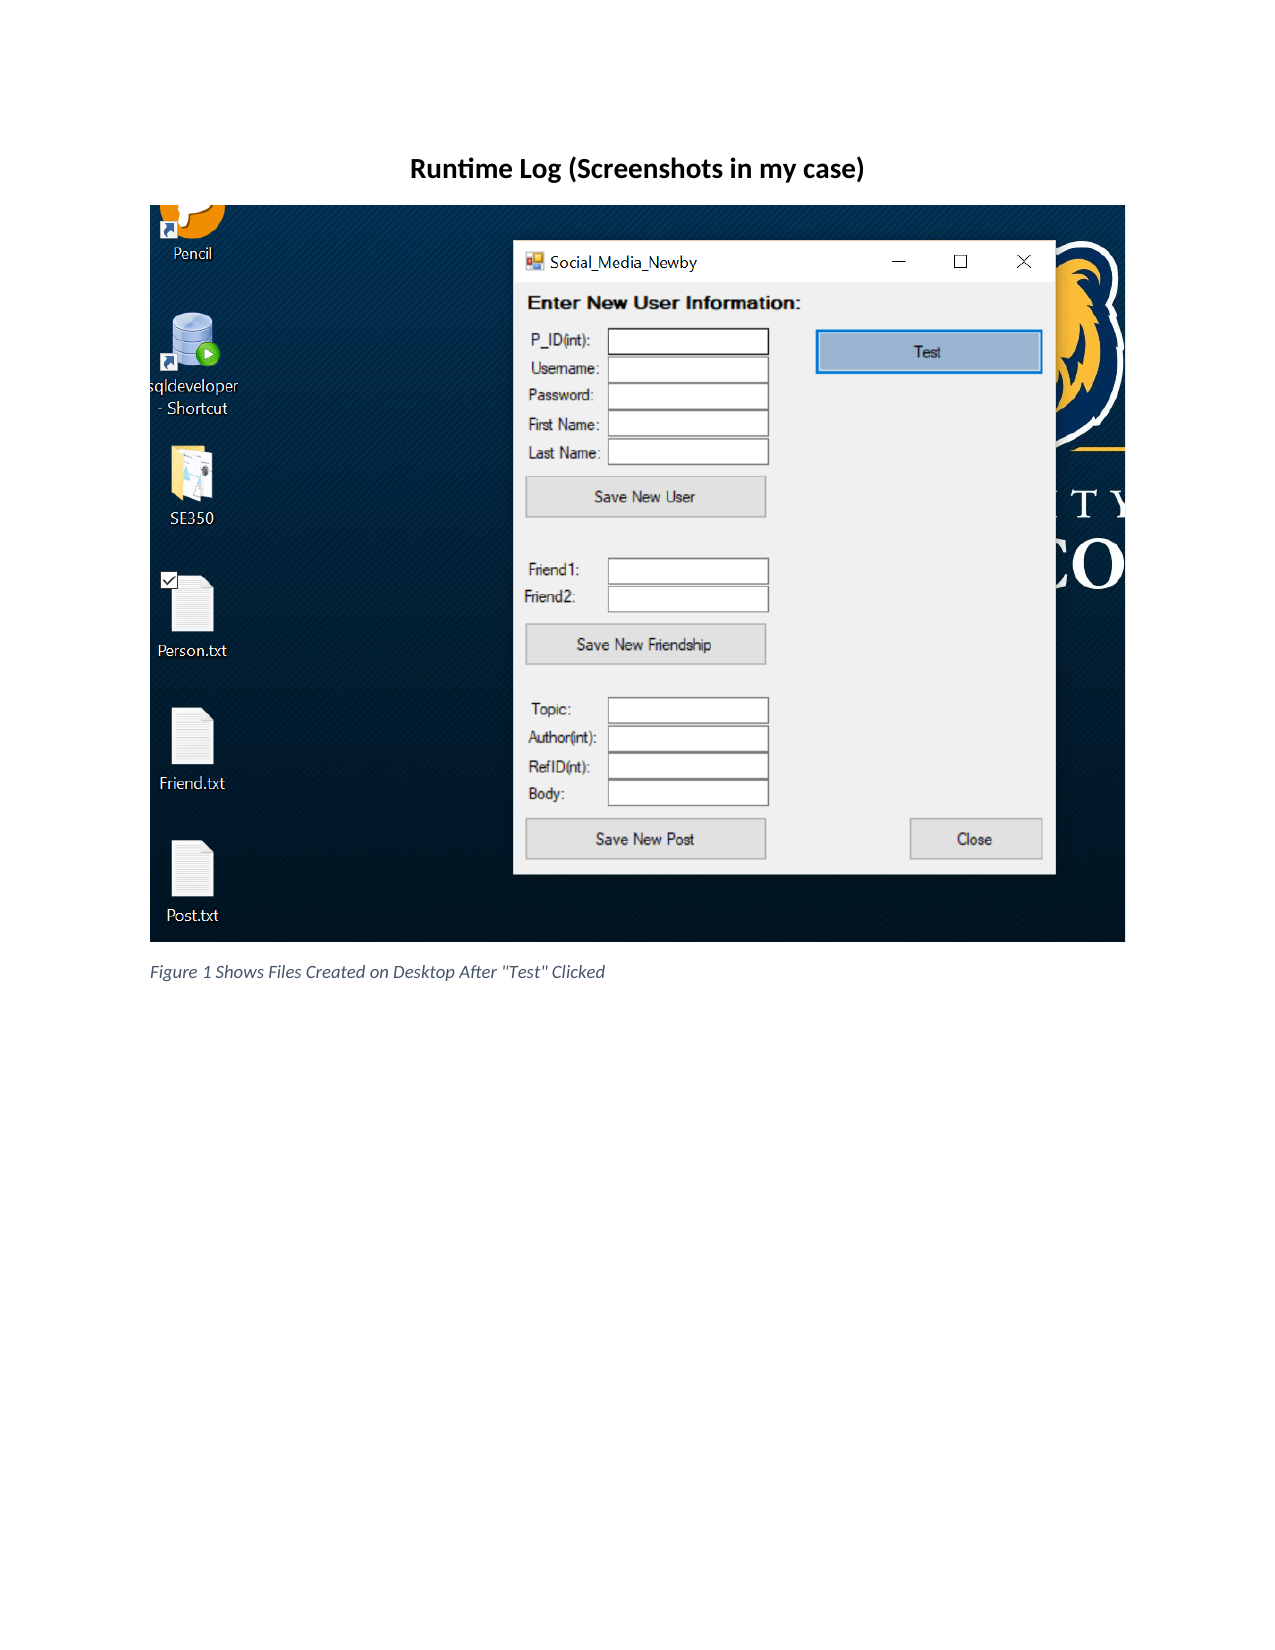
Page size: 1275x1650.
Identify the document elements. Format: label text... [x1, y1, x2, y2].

picture [150, 205, 1125, 942]
text Runtime Log (Screenshots in my case) [150, 150, 1125, 186]
